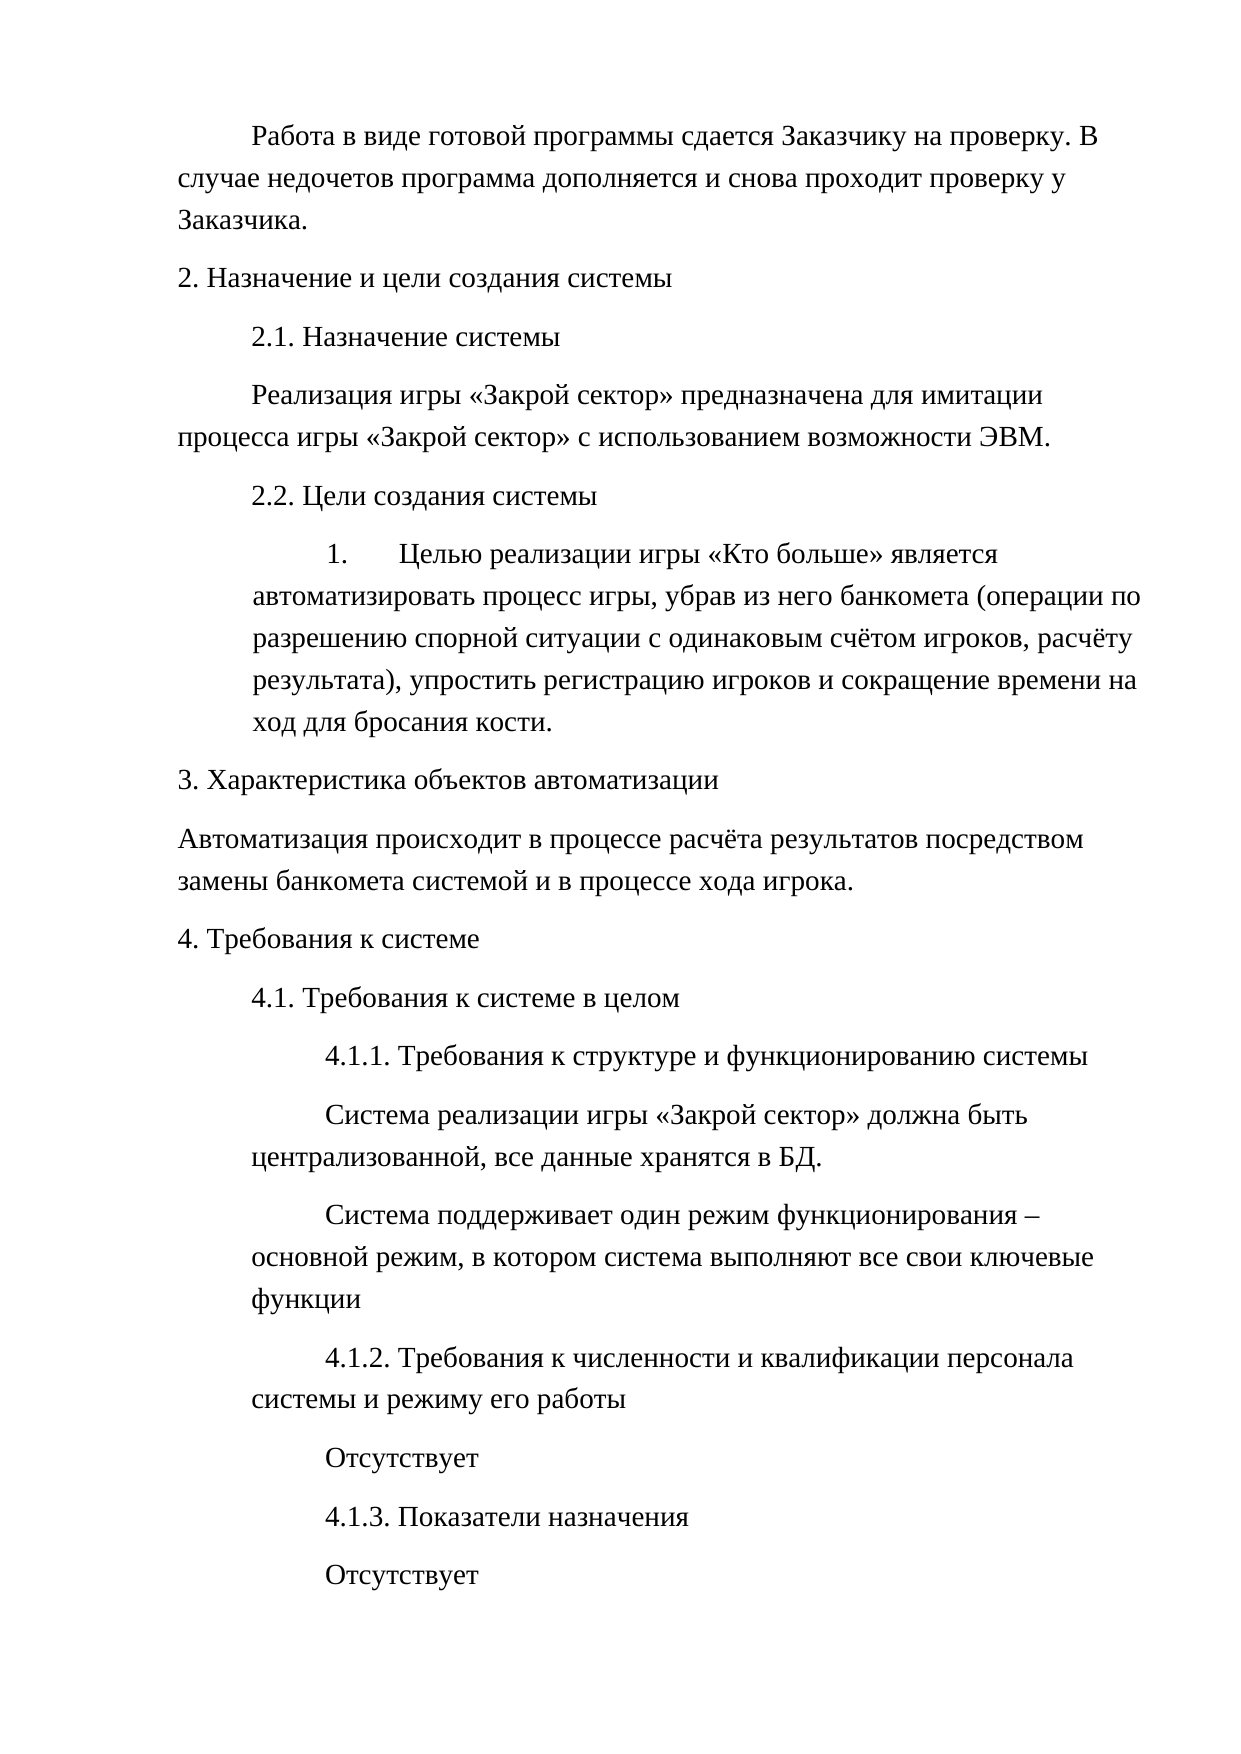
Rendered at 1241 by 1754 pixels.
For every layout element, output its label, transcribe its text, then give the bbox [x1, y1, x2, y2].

text Отсутствует [251, 1557, 1152, 1591]
text Автоматизация происходит в процессе расчёта результатов посредством замены банкомета системой и в процессе хода игрока. [177, 821, 1152, 896]
text 2.1. Назначение системы [177, 319, 1152, 352]
text 3. Характеристика объектов автоматизации [177, 762, 1152, 796]
text Система поддерживает один режим функционирования – основной режим, в котором система выполняют все свои ключевые функции [251, 1197, 1152, 1315]
text 2.2. Цели создания системы [177, 478, 1152, 511]
text 4.1.2. Требования к численности и квалификации персонала системы и режиму его работы [251, 1340, 1152, 1415]
text 4.1.3. Показатели назначения [251, 1499, 1152, 1532]
text Система реализации игры «Закрой сектор» должна быть централизованной, все данные хранятся в БД. [251, 1097, 1152, 1172]
text 2. Назначение и цели создания системы [177, 260, 1152, 294]
text Работа в виде готовой программы сдается Заказчику на проверку. В случае недочетов программа дополняется и снова проходит проверку у Заказчика. [177, 118, 1152, 235]
text 4.1. Требования к системе в целом [177, 980, 1152, 1013]
text Реализация игры «Закрой сектор» предназначена для имитации процесса игры «Закрой сектор» с использованием возможности ЭВМ. [177, 377, 1152, 453]
text Отсутствует [251, 1440, 1152, 1474]
text 4.1.1. Требования к структуре и функционированию системы [251, 1038, 1152, 1072]
text 4. Требования к системе [177, 921, 1152, 955]
list Целью реализации игры «Кто больше» является автоматизировать процесс игры, убрав из него банкомета (операции по разрешению спорной ситуации с одинаковым счётом игроков, расчёту результата), упростить регистрацию игроков и сокращение времени на ход для бросания кости. [252, 536, 1152, 737]
